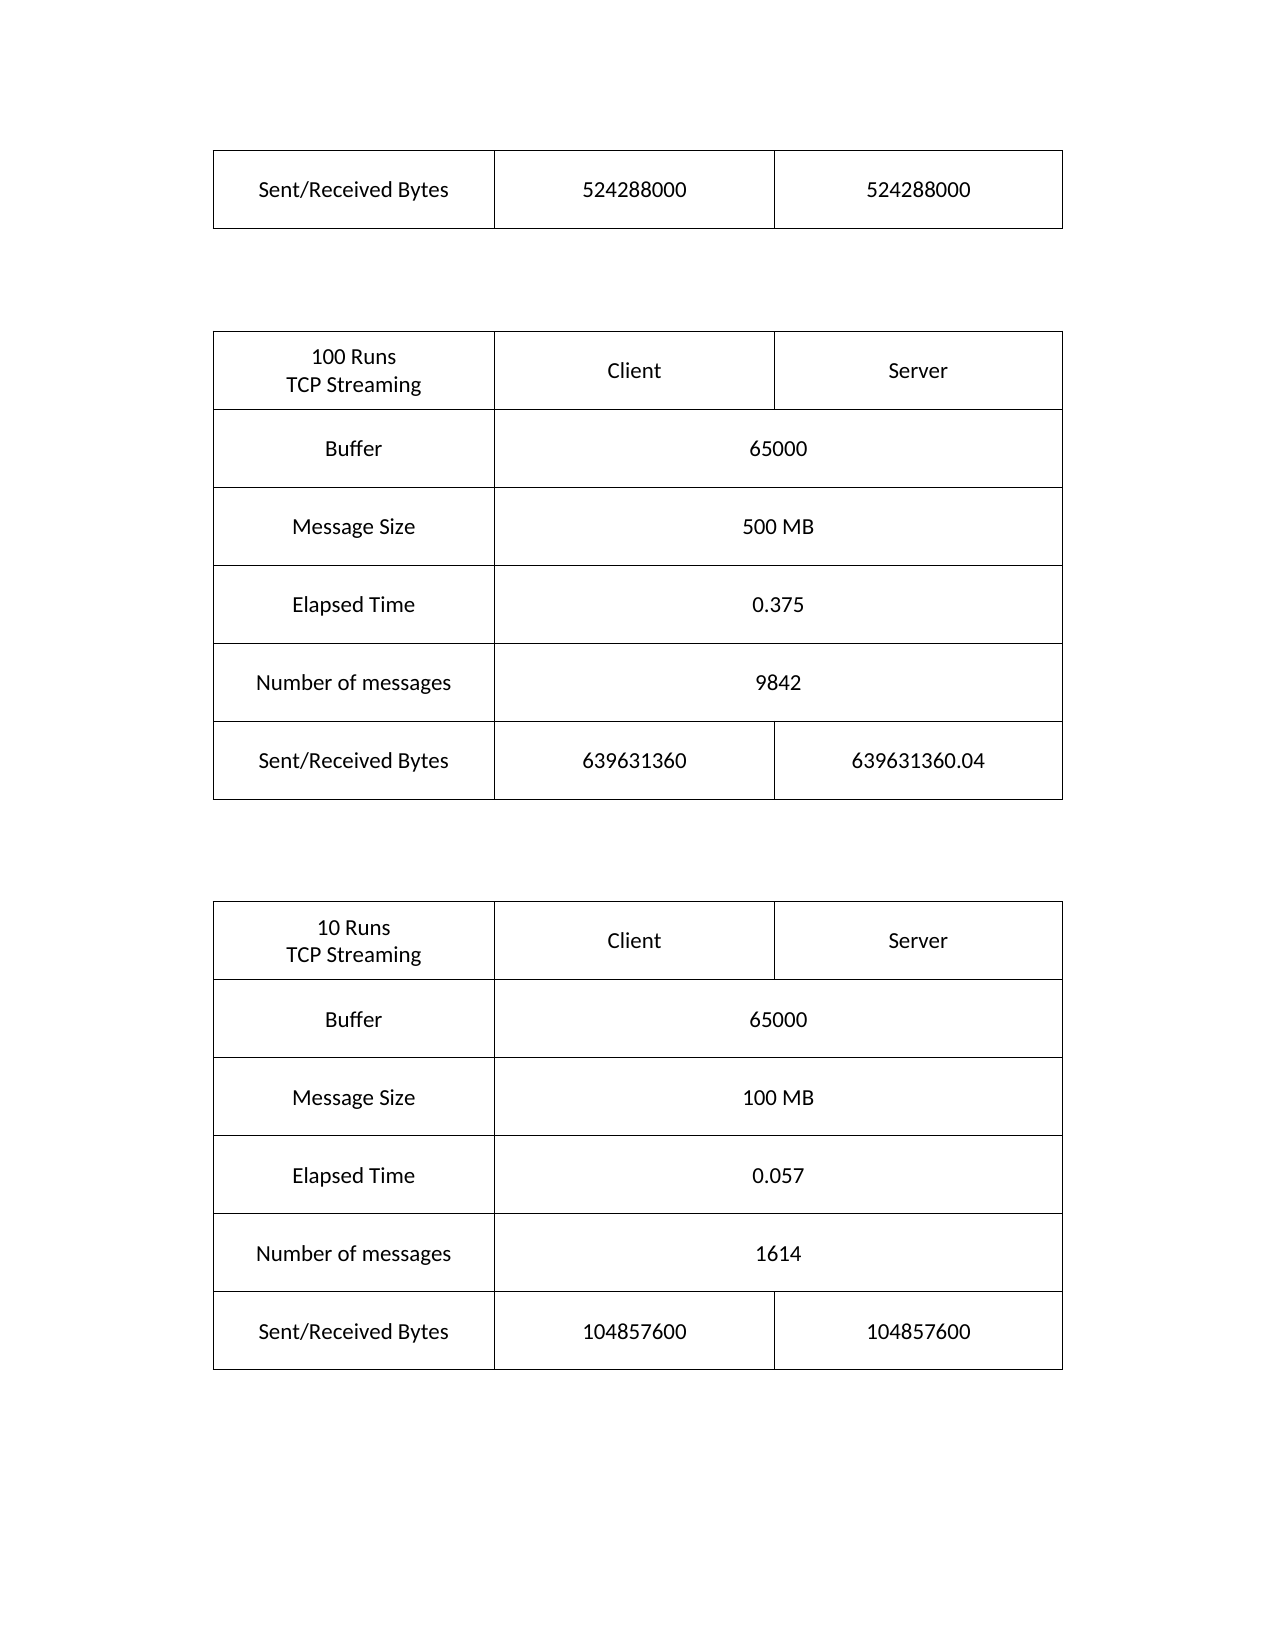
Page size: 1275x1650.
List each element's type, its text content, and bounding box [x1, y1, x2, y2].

table_header Client [495, 332, 774, 408]
table_header Server [775, 332, 1062, 408]
table_cell 524288000 [495, 151, 774, 228]
table_cell 0.375 [495, 566, 1062, 643]
table_cell Elapsed Time [214, 1136, 494, 1213]
table_header 100 Runs TCP Streaming [214, 332, 494, 408]
table_cell Sent/Received Bytes [214, 722, 494, 799]
table_cell 104857600 [495, 1292, 774, 1369]
table_cell Number of messages [214, 644, 494, 721]
table_cell Number of messages [214, 1214, 494, 1291]
table_cell Sent/Received Bytes [214, 1292, 494, 1369]
table_cell 65000 [495, 980, 1062, 1057]
table_cell 639631360.04 [775, 722, 1062, 799]
table_header Server [775, 902, 1062, 979]
table_cell Elapsed Time [214, 566, 494, 643]
table_cell 100 MB [495, 1058, 1062, 1135]
table_cell Buffer [214, 410, 494, 487]
table_cell 500 MB [495, 488, 1062, 564]
table_cell 524288000 [775, 151, 1062, 228]
table_cell 1614 [495, 1214, 1062, 1291]
table_cell 639631360 [495, 722, 774, 799]
table_cell Message Size [214, 488, 494, 564]
table_cell 104857600 [775, 1292, 1062, 1369]
table_cell Buffer [214, 980, 494, 1057]
table_cell Message Size [214, 1058, 494, 1135]
table_cell 65000 [495, 410, 1062, 487]
table_header Client [495, 902, 774, 979]
table_cell 0.057 [495, 1136, 1062, 1213]
table_header 10 Runs TCP Streaming [214, 902, 494, 979]
table_cell 9842 [495, 644, 1062, 721]
table_cell Sent/Received Bytes [214, 151, 494, 228]
